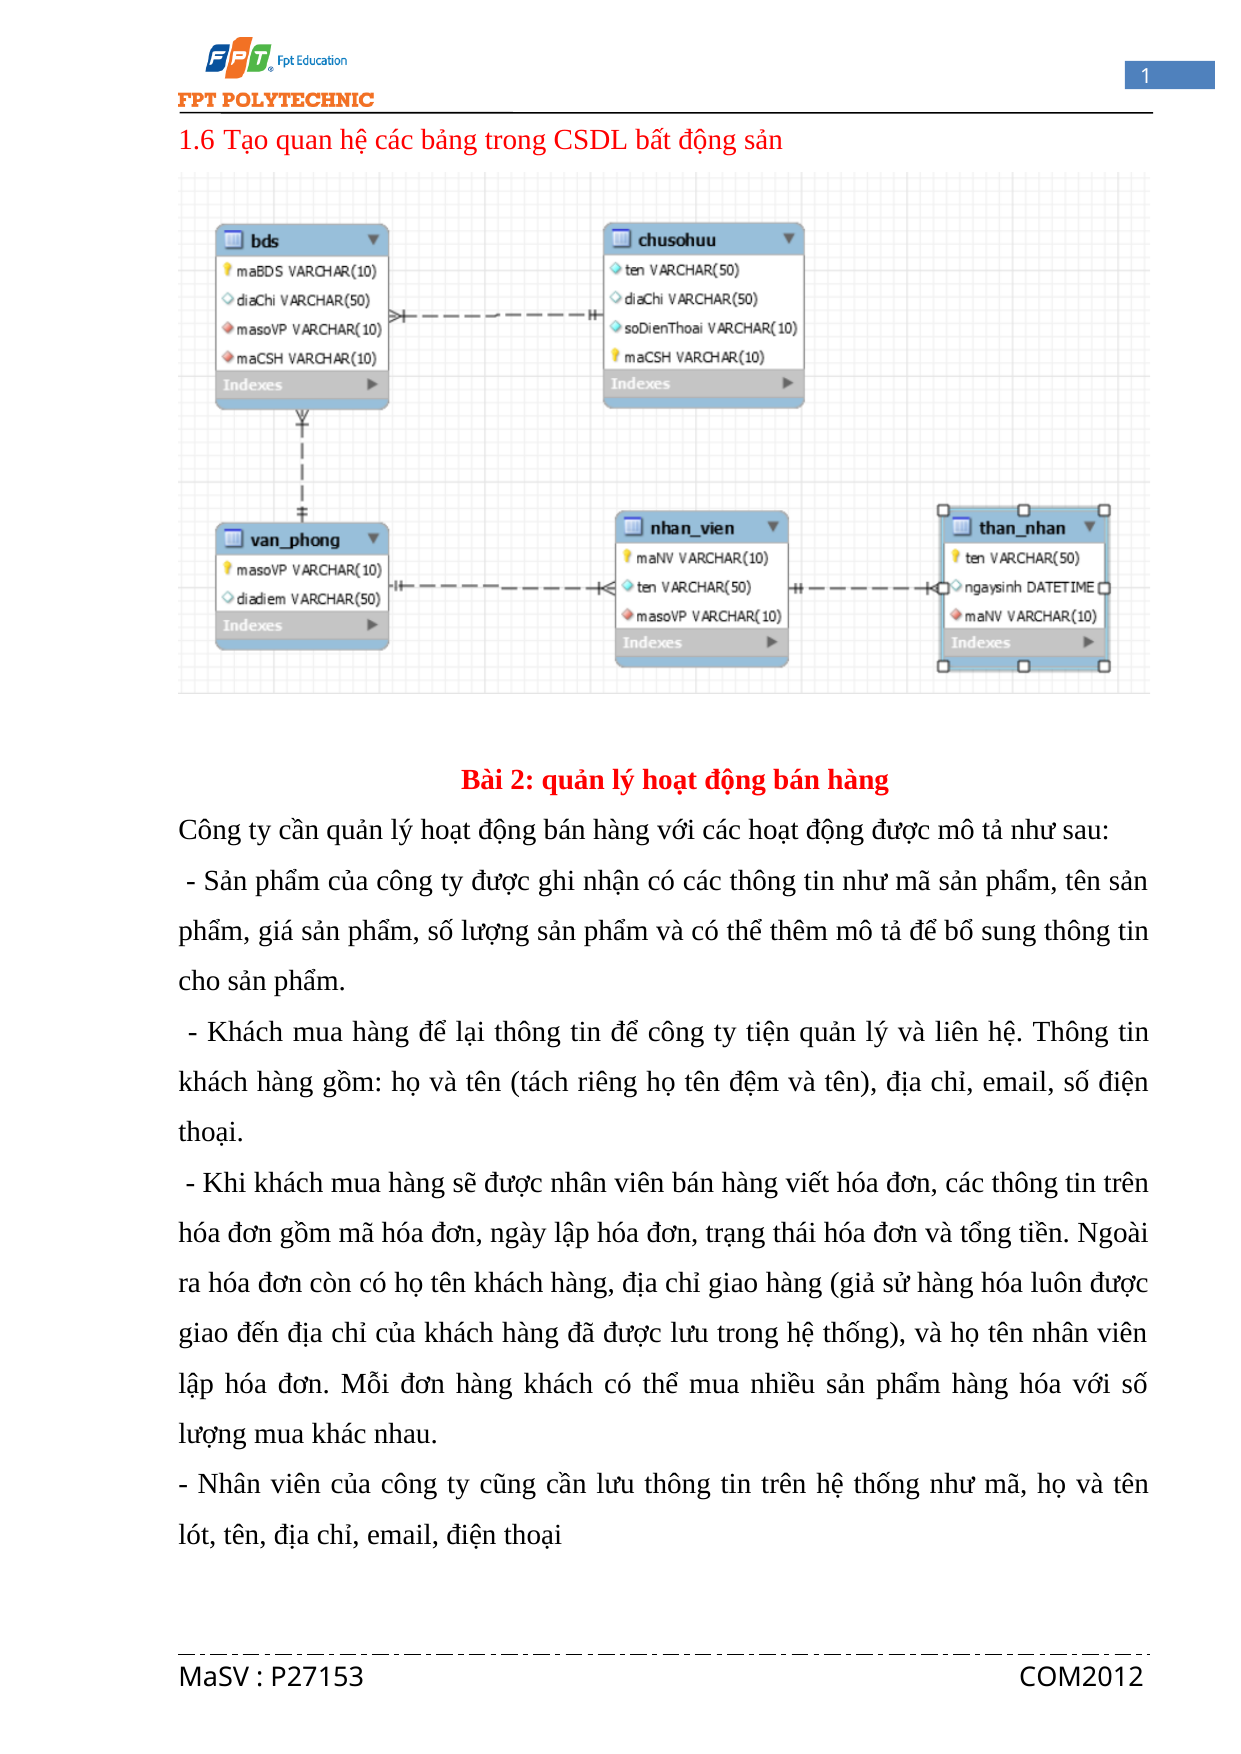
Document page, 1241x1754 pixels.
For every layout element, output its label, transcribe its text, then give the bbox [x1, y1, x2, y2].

text Công ty cần quản lý hoạt động bán hàng với các hoạt động được mô tả như sau: [178, 812, 1150, 846]
subtitle quản lý hoạt động bán hàng [216, 762, 1134, 796]
text - Khi khách mua hàng sẽ được nhân viên bán hàng viết hóa đơn, các thông tin trên hóa đơn gồm mã hóa đơn, ngày lập hóa đơn, trạng thái hóa đơn và tổng tiền. Ngoài ra hóa đơn còn có họ tên khách hàng, địa chỉ giao hàng (giả sử hàng hóa luôn được giao đến địa chỉ của khách hàng đã được lưu trong hệ thống), và họ tên nhân viên lập hóa đơn. Mỗi đơn hàng khách có thể mua nhiều sản phẩm hàng hóa với số lượng mua khác nhau. [178, 1165, 1150, 1450]
picture [178, 172, 1151, 694]
subtitle Tạo quan hệ các bảng trong CSDL bất động sản [178, 122, 1150, 156]
picture [178, 37, 376, 107]
text - Sản phẩm của công ty được ghi nhận có các thông tin như mã sản phẩm, tên sản phẩm, giá sản phẩm, số lượng sản phẩm và có thể thêm mô tả để bổ sung thông tin cho sản phẩm. [178, 863, 1150, 997]
text - Nhân viên của công ty cũng cần lưu thông tin trên hệ thống như mã, họ và tên lót, tên, địa chỉ, email, điện thoại [178, 1467, 1150, 1550]
text - Khách mua hàng để lại thông tin để công ty tiện quản lý và liên hệ. Thông tin khách hàng gồm: họ và tên (tách riêng họ tên đệm và tên), địa chỉ, email, số điện thoại. [178, 1014, 1150, 1148]
